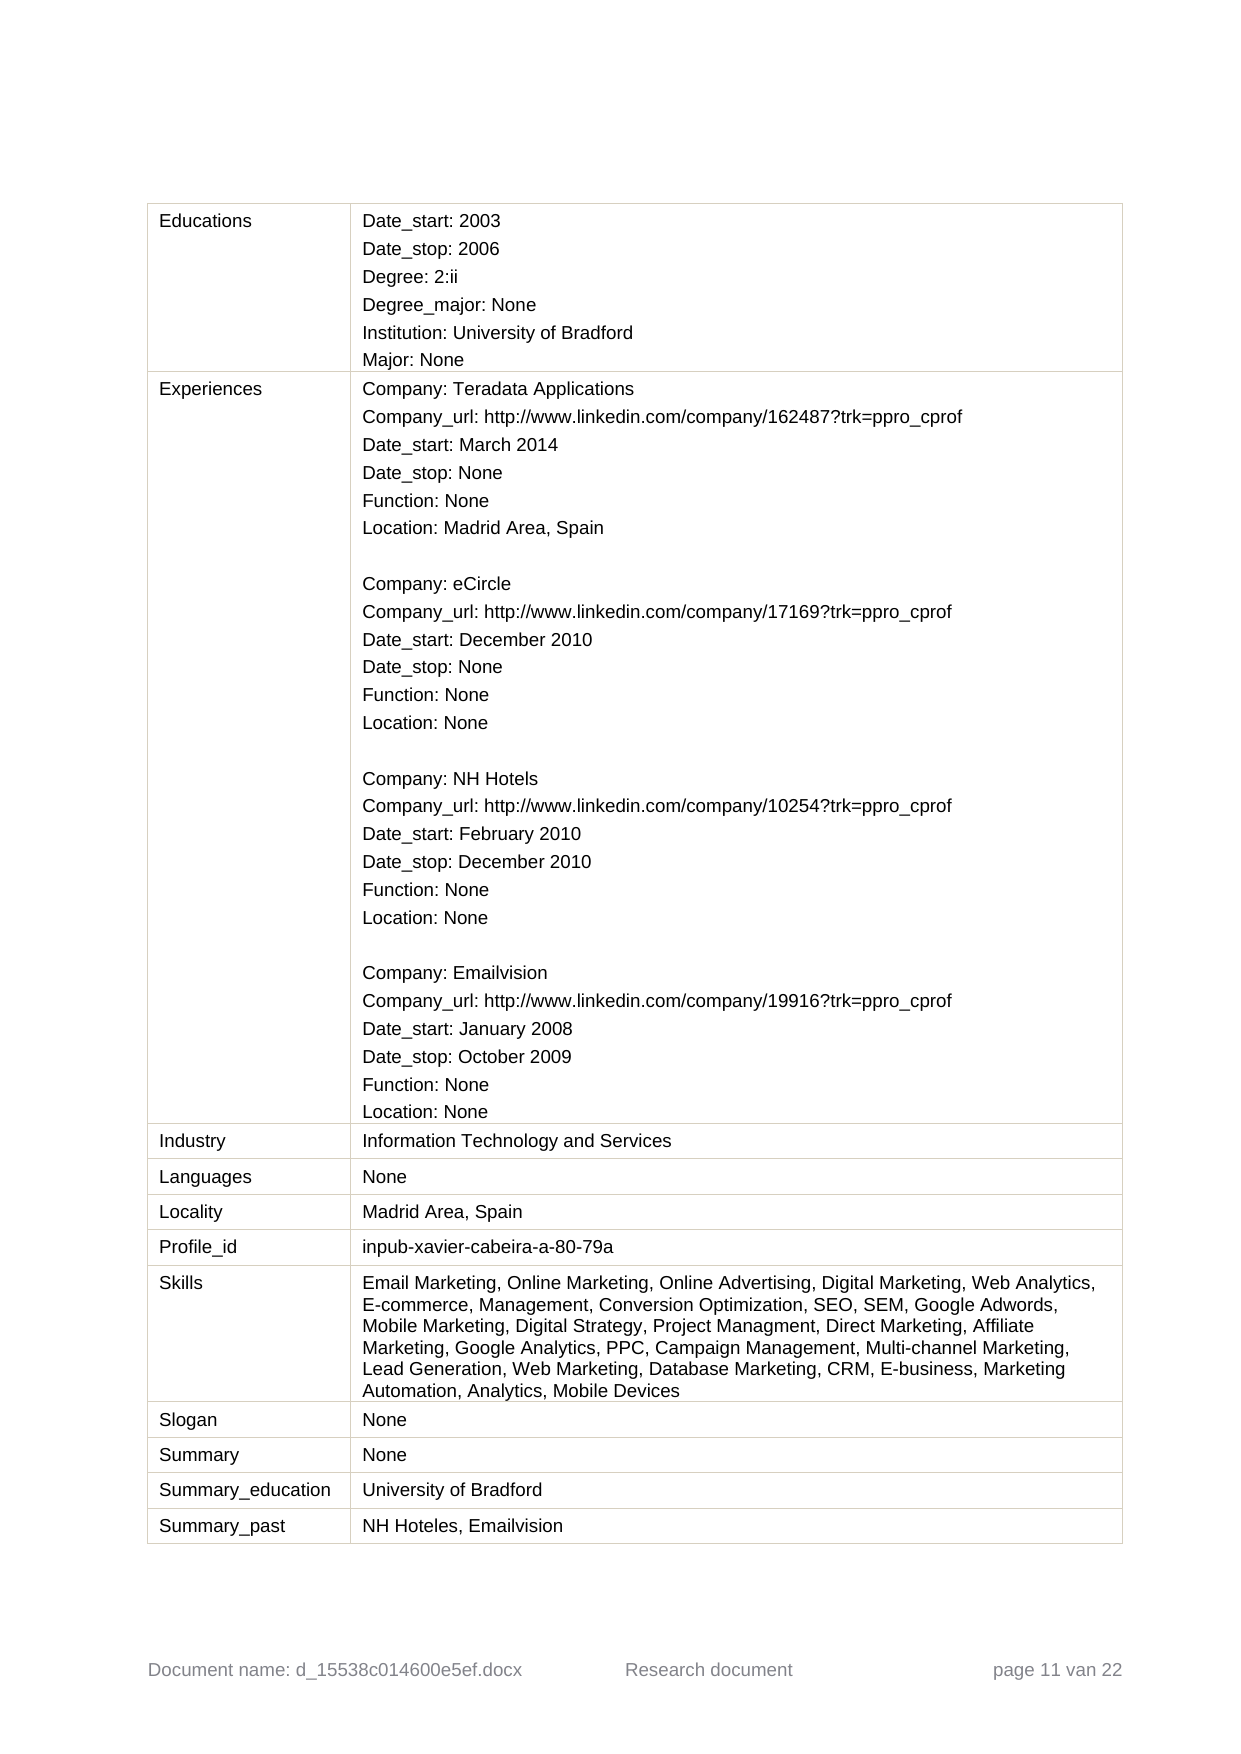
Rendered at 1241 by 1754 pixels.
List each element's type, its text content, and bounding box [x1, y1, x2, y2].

table_cell None [351, 1159, 1122, 1194]
table_cell NH Hoteles, Emailvision [351, 1509, 1122, 1543]
table_cell Madrid Area, Spain [351, 1195, 1122, 1229]
table_cell Company: Teradata Applications Company_url: http://www.linkedin.com/company/162487?trk=ppro_cprof Date_start: March 2014 Date_stop: None Function: None Location: Madrid Area, Spain Company: eCircle Company_url: http://www.linkedin.com/company/17169?trk=ppro_cprof Date_start: December 2010 Date_stop: None Function: None Location: None Company: NH Hotels Company_url: http://www.linkedin.com/company/10254?trk=ppro_cprof Date_start: February 2010 Date_stop: December 2010 Function: None Location: None Company: Emailvision Company_url: http://www.linkedin.com/company/19916?trk=ppro_cprof Date_start: January 2008 Date_stop: October 2009 Function: None Location: None [351, 372, 1122, 1123]
table_cell Date_start: 2003 Date_stop: 2006 Degree: 2:ii Degree_major: None Institution: University of Bradford Major: None [351, 204, 1122, 371]
table_cell inpub-xavier-cabeira-a-80-79a [351, 1230, 1122, 1264]
table_cell University of Bradford [351, 1473, 1122, 1507]
table_cell Locality [148, 1195, 350, 1229]
table_cell Email Marketing, Online Marketing, Online Advertising, Digital Marketing, Web Analytics, E-commerce, Management, Conversion Optimization, SEO, SEM, Google Adwords, Mobile Marketing, Digital Strategy, Project Managment, Direct Marketing, Affiliate Marketing, Google Analytics, PPC, Campaign Management, Multi-channel Marketing, Lead Generation, Web Marketing, Database Marketing, CRM, E-business, Marketing Automation, Analytics, Mobile Devices [351, 1266, 1122, 1401]
table_cell Summary_education [148, 1473, 350, 1507]
table_cell Summary [148, 1438, 350, 1472]
table_cell Industry [148, 1124, 350, 1158]
table_cell None [351, 1402, 1122, 1437]
table_cell Experiences [148, 372, 350, 1123]
table_cell Information Technology and Services [351, 1124, 1122, 1158]
table_cell Languages [148, 1159, 350, 1194]
table_cell Skills [148, 1266, 350, 1401]
table_cell Educations [148, 204, 350, 371]
table_cell Slogan [148, 1402, 350, 1437]
table_cell None [351, 1438, 1122, 1472]
table_cell Summary_past [148, 1509, 350, 1543]
table_cell Profile_id [148, 1230, 350, 1264]
